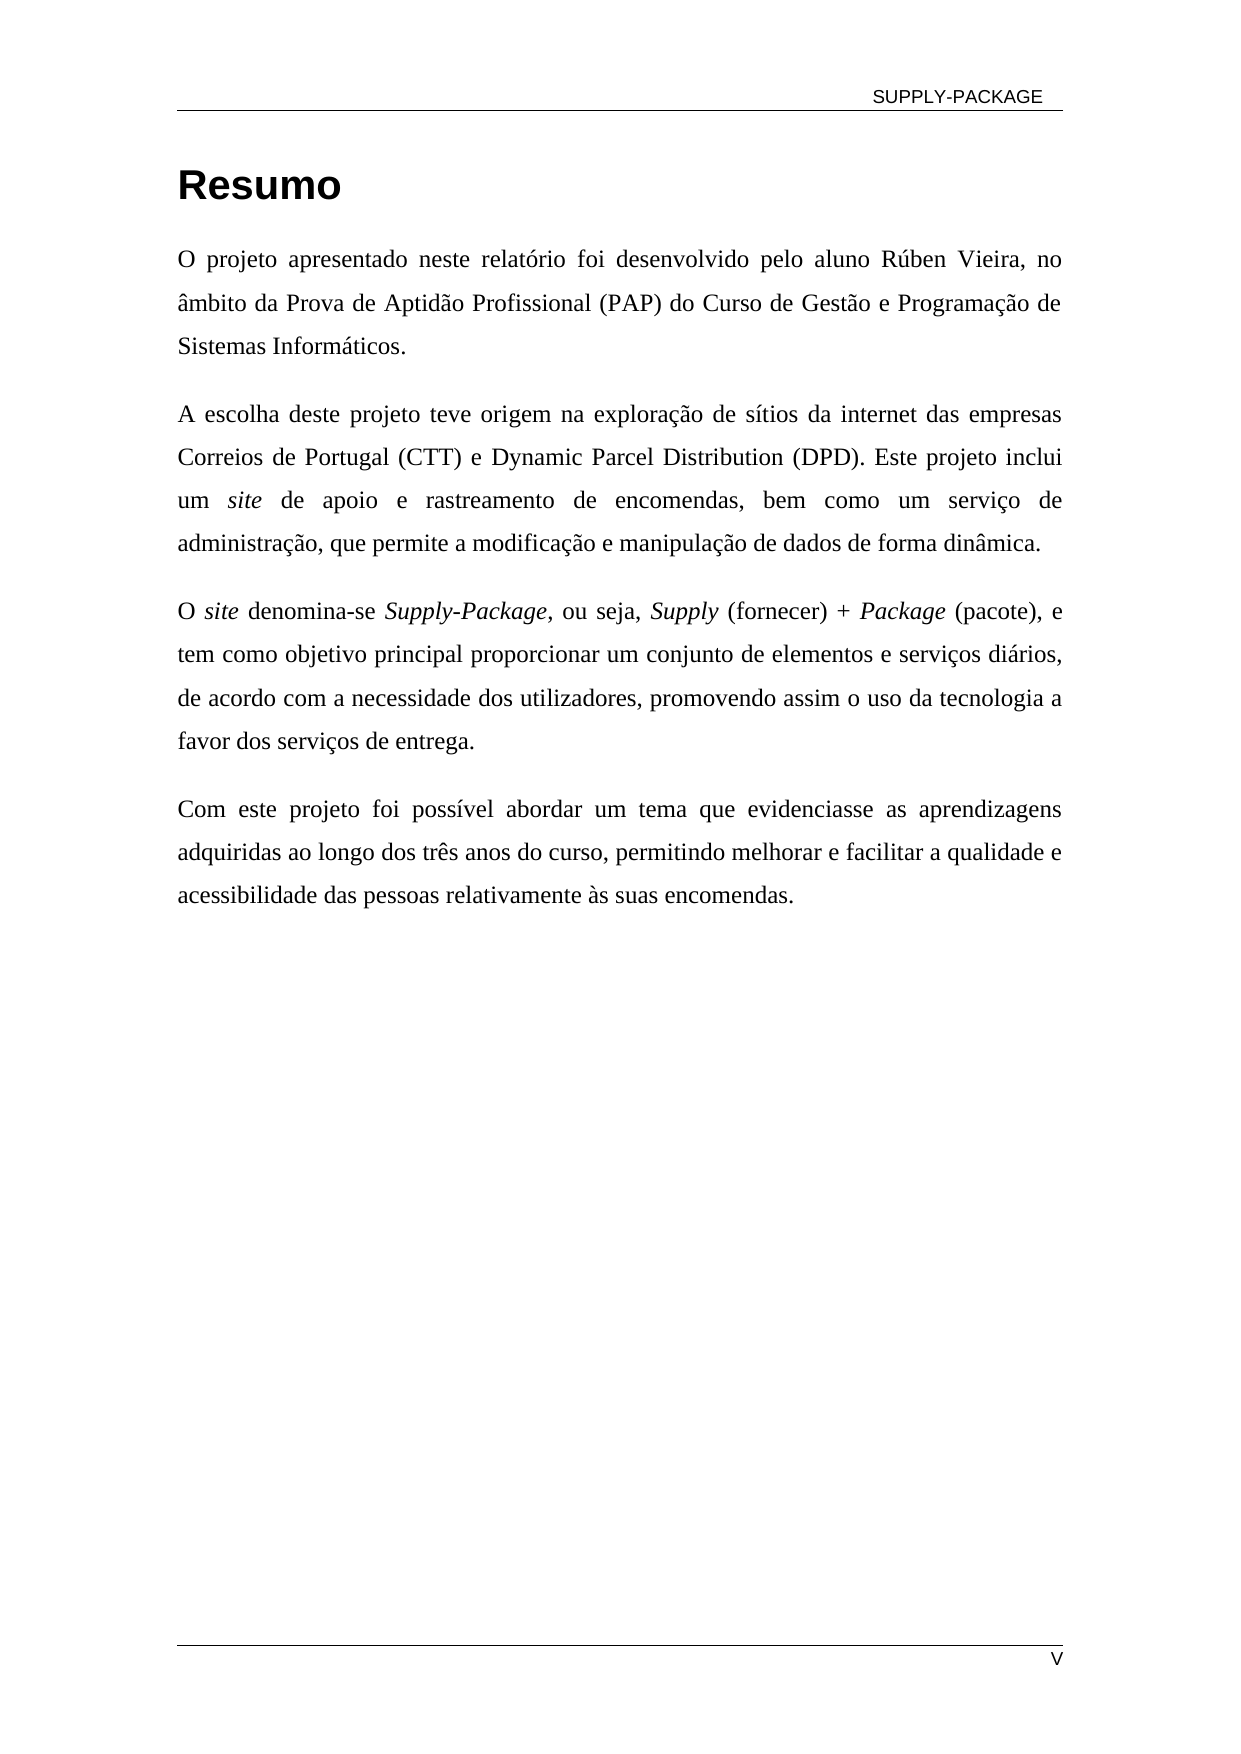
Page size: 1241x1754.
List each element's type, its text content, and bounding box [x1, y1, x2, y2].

text Resumo [177, 160, 1063, 208]
text O projeto apresentado neste relatório foi desenvolvido pelo aluno Rúben Vieira, no âmbito da Prova de Aptidão Profissional (PAP) do Curso de Gestão e Programação de Sistemas Informáticos. [177, 244, 1063, 359]
text Com este projeto foi possível abordar um tema que evidenciasse as aprendizagens adquiridas ao longo dos três anos do curso, permitindo melhorar e facilitar a qualidade e acessibilidade das pessoas relativamente às suas encomendas. [177, 794, 1063, 909]
text A escolha deste projeto teve origem na exploração de sítios da internet das empresas Correios de Portugal (CTT) e Dynamic Parcel Distribution (DPD). Este projeto inclui um site de apoio e rastreamento de encomendas, bem como um serviço de administração, que permite a modificação e manipulação de dados de forma dinâmica. [177, 399, 1063, 557]
text O site denomina-se Supply-Package, ou seja, Supply (fornecer) + Package (pacote), e tem como objetivo principal proporcionar um conjunto de elementos e serviços diários, de acordo com a necessidade dos utilizadores, promovendo assim o uso da tecnologia a favor dos serviços de entrega. [177, 596, 1063, 754]
